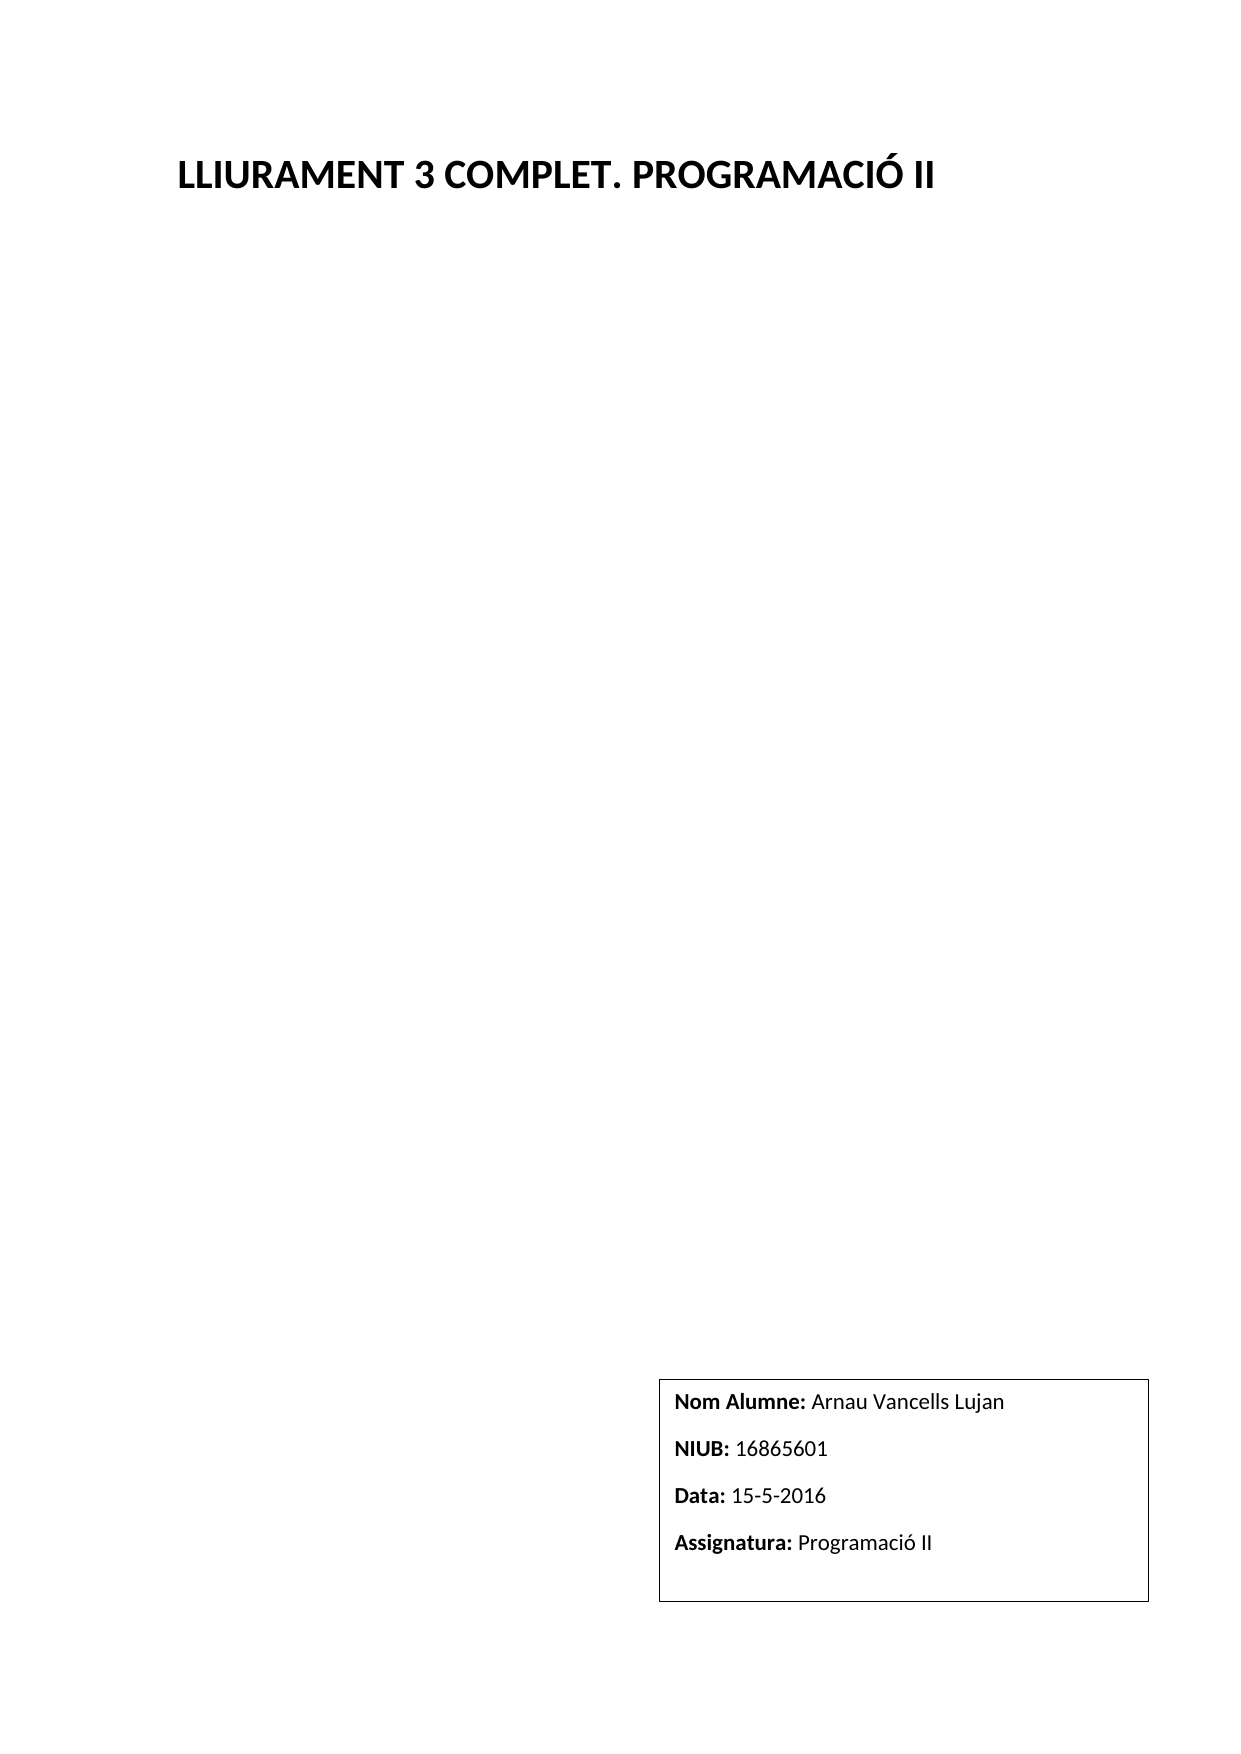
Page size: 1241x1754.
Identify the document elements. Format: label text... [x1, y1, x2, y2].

text LLIURAMENT 3 COMPLET. PROGRAMACIÓ II [177, 148, 1063, 198]
